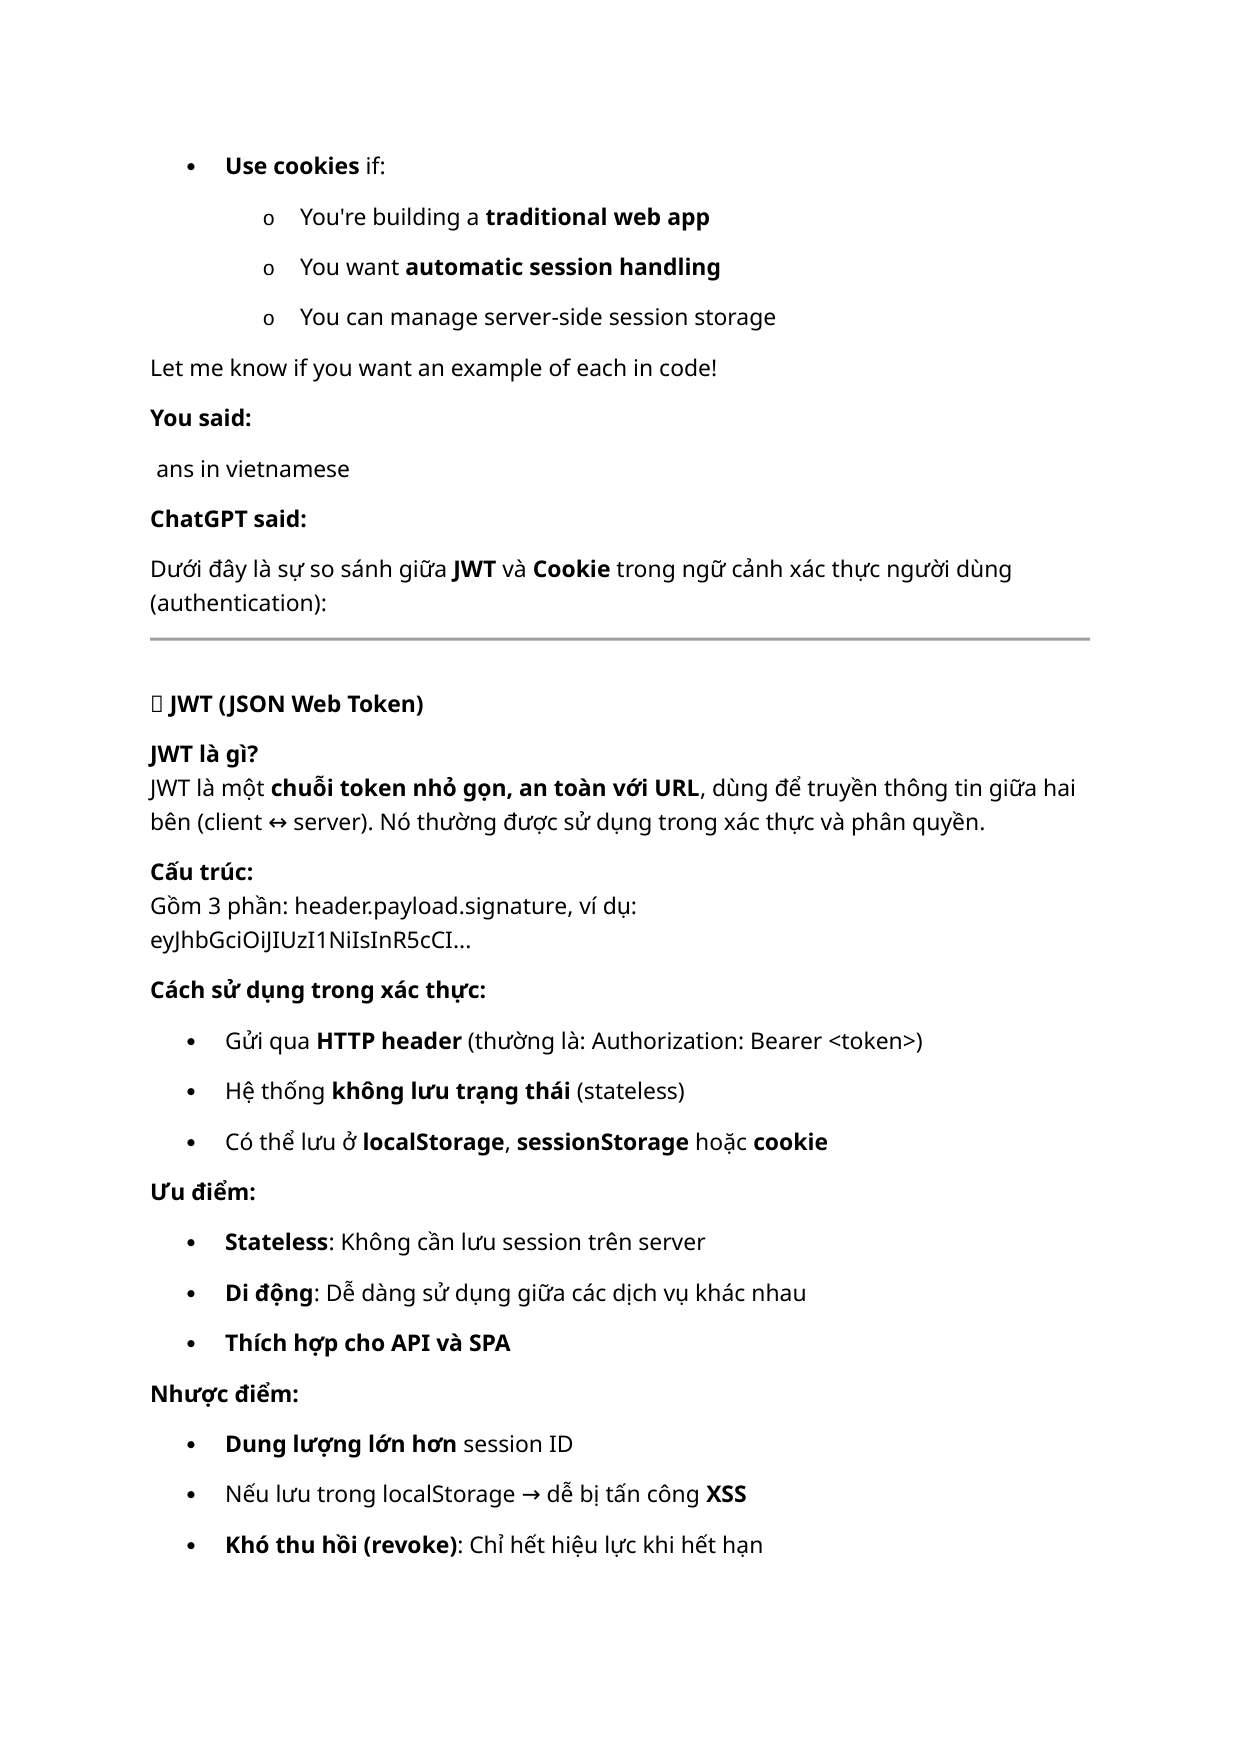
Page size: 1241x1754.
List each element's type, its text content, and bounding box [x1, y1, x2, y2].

list Nếu lưu trong localStorage → dễ bị tấn công XSS [187, 1478, 1090, 1509]
list Di động: Dễ dàng sử dụng giữa các dịch vụ khác nhau [187, 1277, 1090, 1308]
list Hệ thống không lưu trạng thái (stateless) [187, 1075, 1090, 1106]
list Dung lượng lớn hơn session ID [187, 1428, 1090, 1459]
list Gửi qua HTTP header (thường là: Authorization: Bearer <token>) [187, 1024, 1090, 1056]
list Thích hợp cho API và SPA [187, 1327, 1090, 1358]
list You can manage server-side session storage [262, 301, 1090, 332]
list Có thể lưu ở localStorage, sessionStorage hoặc cookie [187, 1125, 1090, 1157]
text Ưu điểm: [150, 1176, 1090, 1207]
text ChatGPT said: [150, 503, 1090, 534]
list Use cookies if: [187, 150, 1090, 181]
text You said: [150, 402, 1090, 433]
text Let me know if you want an example of each in code! [150, 352, 1090, 383]
text 🔐 JWT (JSON Web Token) [150, 688, 1090, 719]
list You're building a traditional web app [262, 200, 1090, 232]
text JWT là gì? JWT là một chuỗi token nhỏ gọn, an toàn với URL, dùng để truyền thông tin giữa hai bên (client ↔ server). Nó thường được sử dụng trong xác thực và phân quyền. [150, 738, 1090, 837]
text ans in vietnamese [150, 452, 1090, 484]
list Stateless: Không cần lưu session trên server [187, 1226, 1090, 1257]
text Nhược điểm: [150, 1377, 1090, 1409]
text Cách sử dụng trong xác thực: [150, 974, 1090, 1005]
text Cấu trúc: Gồm 3 phần: header.payload.signature, ví dụ: eyJhbGciOiJIUzI1NiIsInR5cCI... [150, 856, 1090, 955]
text Dưới đây là sự so sánh giữa JWT và Cookie trong ngữ cảnh xác thực người dùng (authentication): [150, 553, 1090, 618]
list Khó thu hồi (revoke): Chỉ hết hiệu lực khi hết hạn [187, 1529, 1090, 1560]
list You want automatic session handling [262, 251, 1090, 282]
